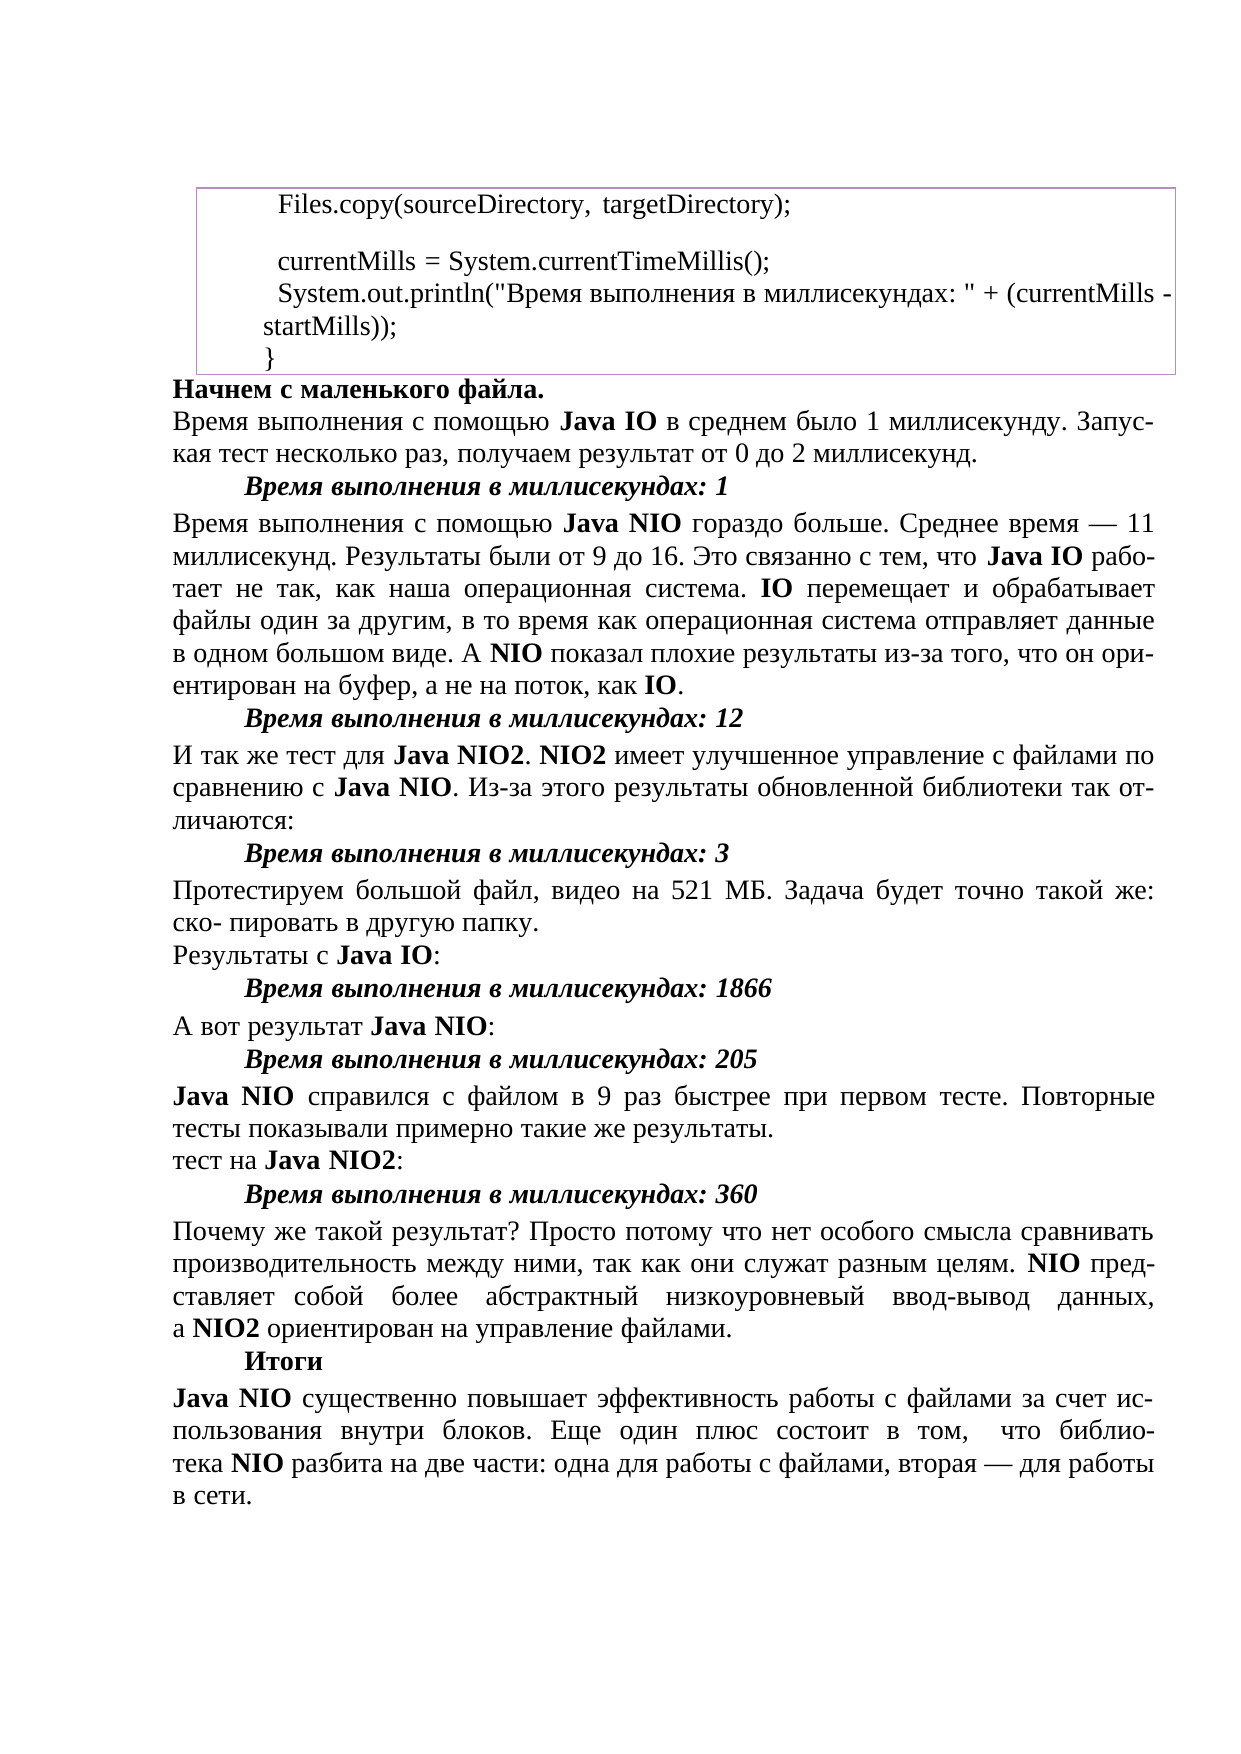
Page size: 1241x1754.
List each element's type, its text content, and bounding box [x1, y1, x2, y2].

text А вот результат Java NIO: [172, 1009, 1240, 1041]
subtitle Начнем с маленького файла. [172, 375, 1240, 404]
subtitle Время выполнения в миллисекундах: 360 [244, 1177, 1240, 1209]
text Протестируем большой файл, видео на 521 МБ. Задача будет точно такой же: ско- пировать в другую папку. [172, 873, 1155, 938]
subtitle Время выполнения в миллисекундах: 12 [244, 701, 1240, 733]
text Почему же такой результат? Просто потому что нет особого смысла сравнивать производительность между ними, так как они служат разным целям. NIO пред- ставляет собой более абстрактный низкоуровневый ввод-вывод данных, а NIO2 ориентирован на управление файлами. [172, 1214, 1155, 1343]
subtitle Итоги [244, 1344, 1240, 1376]
text Время выполнения с помощью Java IO в среднем было 1 миллисекунду. Запус- кая тест несколько раз, получаем результат от 0 до 2 миллисекунд. [172, 404, 1155, 469]
text Результаты с Java IO: [172, 938, 1240, 970]
subtitle Время выполнения в миллисекундах: 1866 [244, 972, 1240, 1004]
text И так же тест для Java NIO2. NIO2 имеет улучшенное управление с файлами по сравнению с Java NIO. Из-за этого результаты обновленной библиотеки так от- личаются: [172, 738, 1155, 835]
subtitle Время выполнения в миллисекундах: 205 [244, 1042, 1240, 1074]
subtitle Время выполнения в миллисекундах: 3 [244, 836, 1240, 868]
text Java NIO существенно повышает эффективность работы с файлами за счет ис- пользования внутри блоков. Еще один плюс состоит в том, что библио- тека NIO разбита на две части: одна для работы с файлами, вторая — для работы в сети. [172, 1381, 1155, 1511]
text Время выполнения с помощью Java NIO гораздо больше. Среднее время — 11 миллисекунд. Результаты были от 9 до 16. Это связанно с тем, что Java IO рабо- тает не так, как наша операционная система. IO перемещает и обрабатывает файлы один за другим, в то время как операционная система отправляет данные в одном большом виде. А NIO показал плохие результаты из-за того, что он ори- ентирован на буфер, а не на поток, как IO. [172, 506, 1155, 701]
text тест на Java NIO2: [172, 1143, 1240, 1176]
text Java NIO справился с файлом в 9 раз быстрее при первом тесте. Повторные тесты показывали примерно такие же результаты. [172, 1079, 1155, 1143]
subtitle Время выполнения в миллисекундах: 1 [244, 469, 1240, 502]
